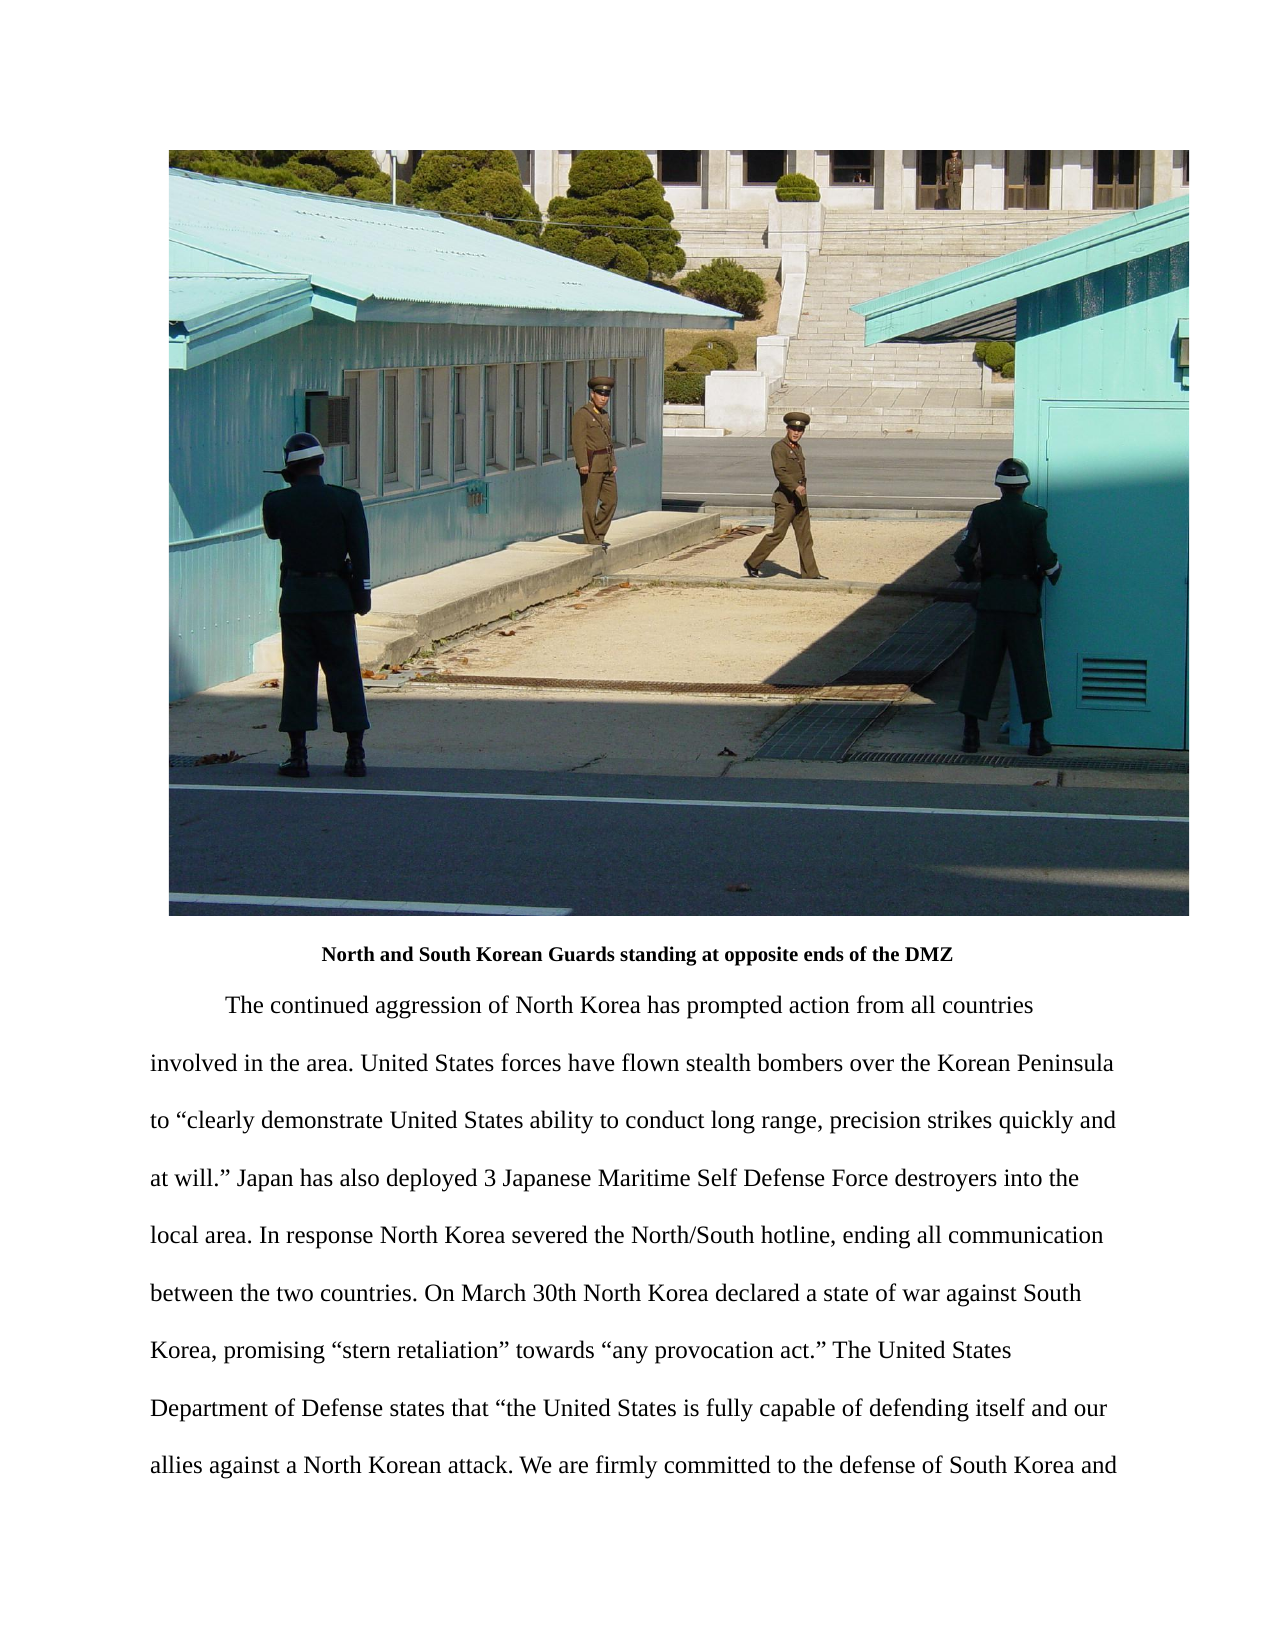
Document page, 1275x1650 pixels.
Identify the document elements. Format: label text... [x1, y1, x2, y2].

picture [168, 150, 1190, 916]
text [150, 990, 1125, 1479]
text North and South Korean Guards standing at opposite ends of the DMZ [150, 942, 1125, 966]
